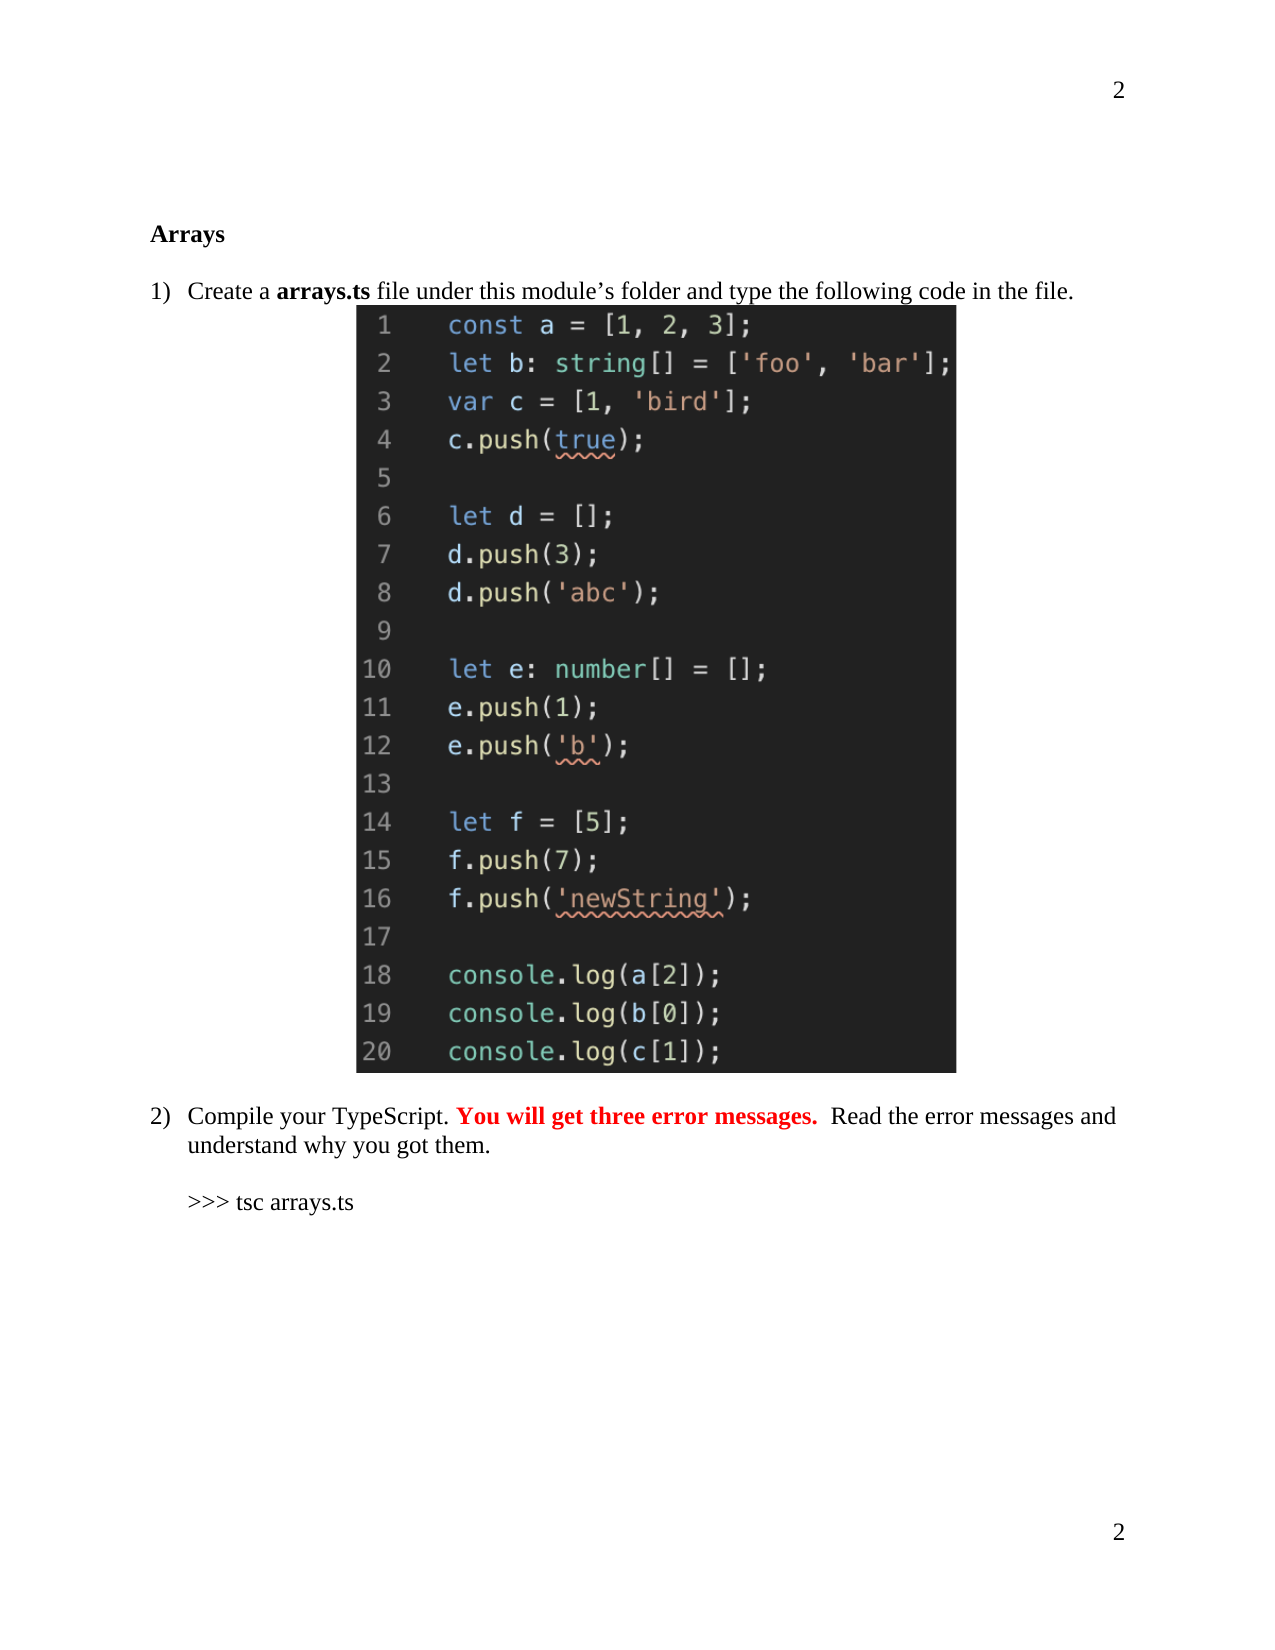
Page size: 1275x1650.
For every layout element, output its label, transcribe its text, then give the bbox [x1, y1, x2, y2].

list Compile your TypeScript. You will get three error messages. Read the error messages and understand why you got them. [150, 1101, 1125, 1159]
list >>> tsc arrays.ts [187, 1187, 1125, 1216]
text Arrays [150, 219, 1125, 247]
picture [356, 305, 957, 1073]
list Create a arrays.ts file under this module’s folder and type the following code in the file. [150, 276, 1125, 305]
